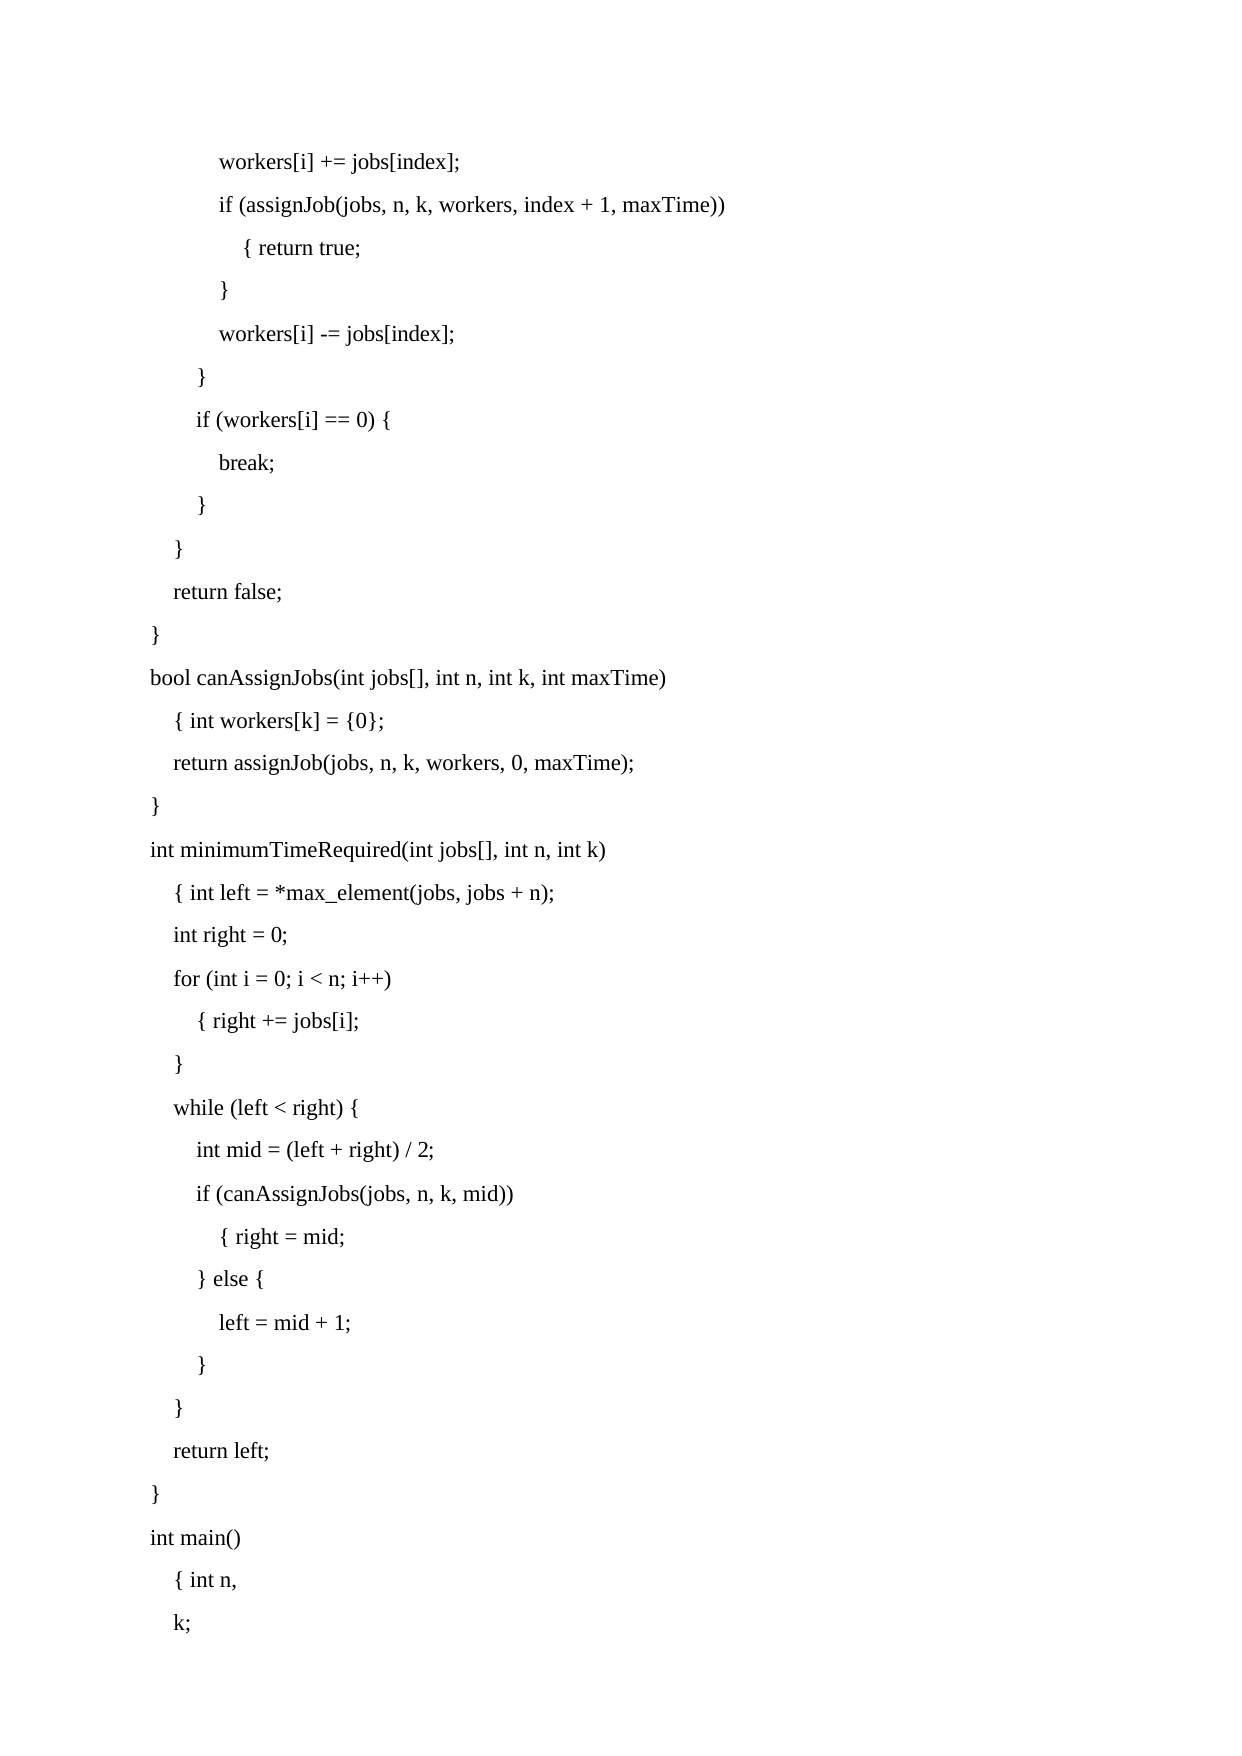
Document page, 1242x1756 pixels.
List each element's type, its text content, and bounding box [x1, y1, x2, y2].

text while (left < right) { [173, 1093, 1109, 1120]
text } [196, 363, 1109, 389]
text return left; [173, 1437, 1109, 1464]
text int right = 0; [173, 921, 1109, 948]
text if (canAssignJobs(jobs, n, k, mid)) { right = mid; [196, 1180, 558, 1249]
text return assignJob(jobs, n, k, workers, 0, maxTime); [173, 749, 1109, 776]
text int main() { int n, k; [150, 1523, 257, 1636]
text } [150, 621, 1109, 648]
text if (assignJob(jobs, n, k, workers, index + 1, maxTime)) { return true; [219, 191, 787, 261]
text int mid = (left + right) / 2; [196, 1137, 1109, 1163]
text int minimumTimeRequired(int jobs[], int n, int k) { int left = *max_element(jobs, jobs + n); [150, 836, 637, 905]
text } else { [196, 1266, 1109, 1292]
text return false; [173, 578, 1109, 604]
text } [173, 1394, 1109, 1421]
text } [173, 535, 1109, 561]
text workers[i] += jobs[index]; [219, 148, 1109, 174]
text if (workers[i] == 0) { break; [196, 406, 408, 476]
text } [219, 277, 1109, 303]
text workers[i] -= jobs[index]; [219, 320, 1109, 346]
text } [196, 492, 1109, 518]
text left = mid + 1; [219, 1308, 1109, 1335]
text for (int i = 0; i < n; i++) { right += jobs[i]; [173, 964, 408, 1034]
text } [173, 1051, 1109, 1077]
text bool canAssignJobs(int jobs[], int n, int k, int maxTime) { int workers[k] = {0}; [150, 664, 697, 733]
text } [196, 1352, 1109, 1378]
text } [150, 792, 1109, 819]
text } [150, 1481, 1109, 1507]
